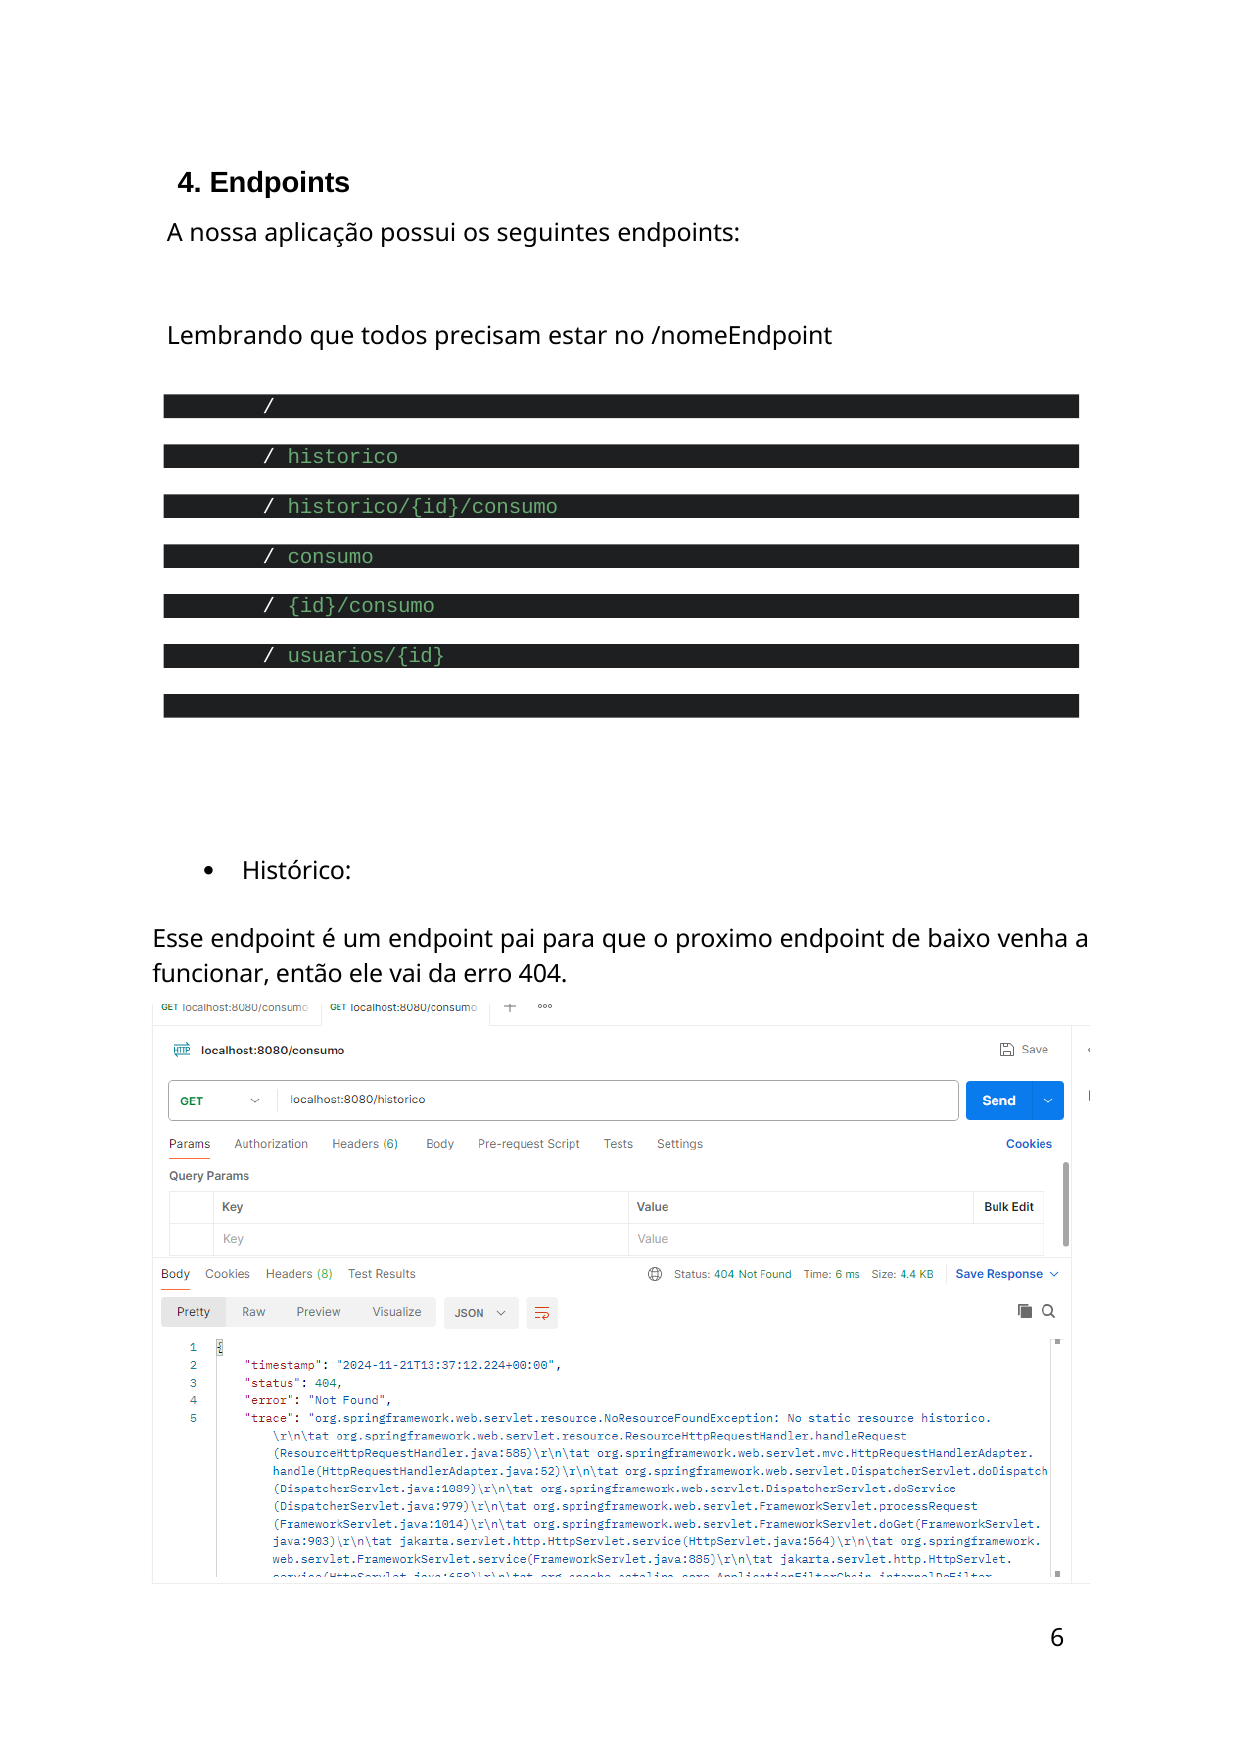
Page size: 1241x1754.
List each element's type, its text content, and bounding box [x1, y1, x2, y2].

subtitle Endpoints [177, 165, 1090, 198]
text Esse endpoint é um endpoint pai para que o proximo endpoint de baixo venha a funcionar, então ele vai da erro 404. [152, 921, 1090, 989]
text A nossa aplicação possui os seguintes endpoints: [167, 215, 1090, 249]
list Histórico: [204, 853, 1090, 887]
text Lembrando que todos precisam estar no /nomeEndpoint [167, 317, 1090, 351]
picture [151, 1004, 1090, 1585]
